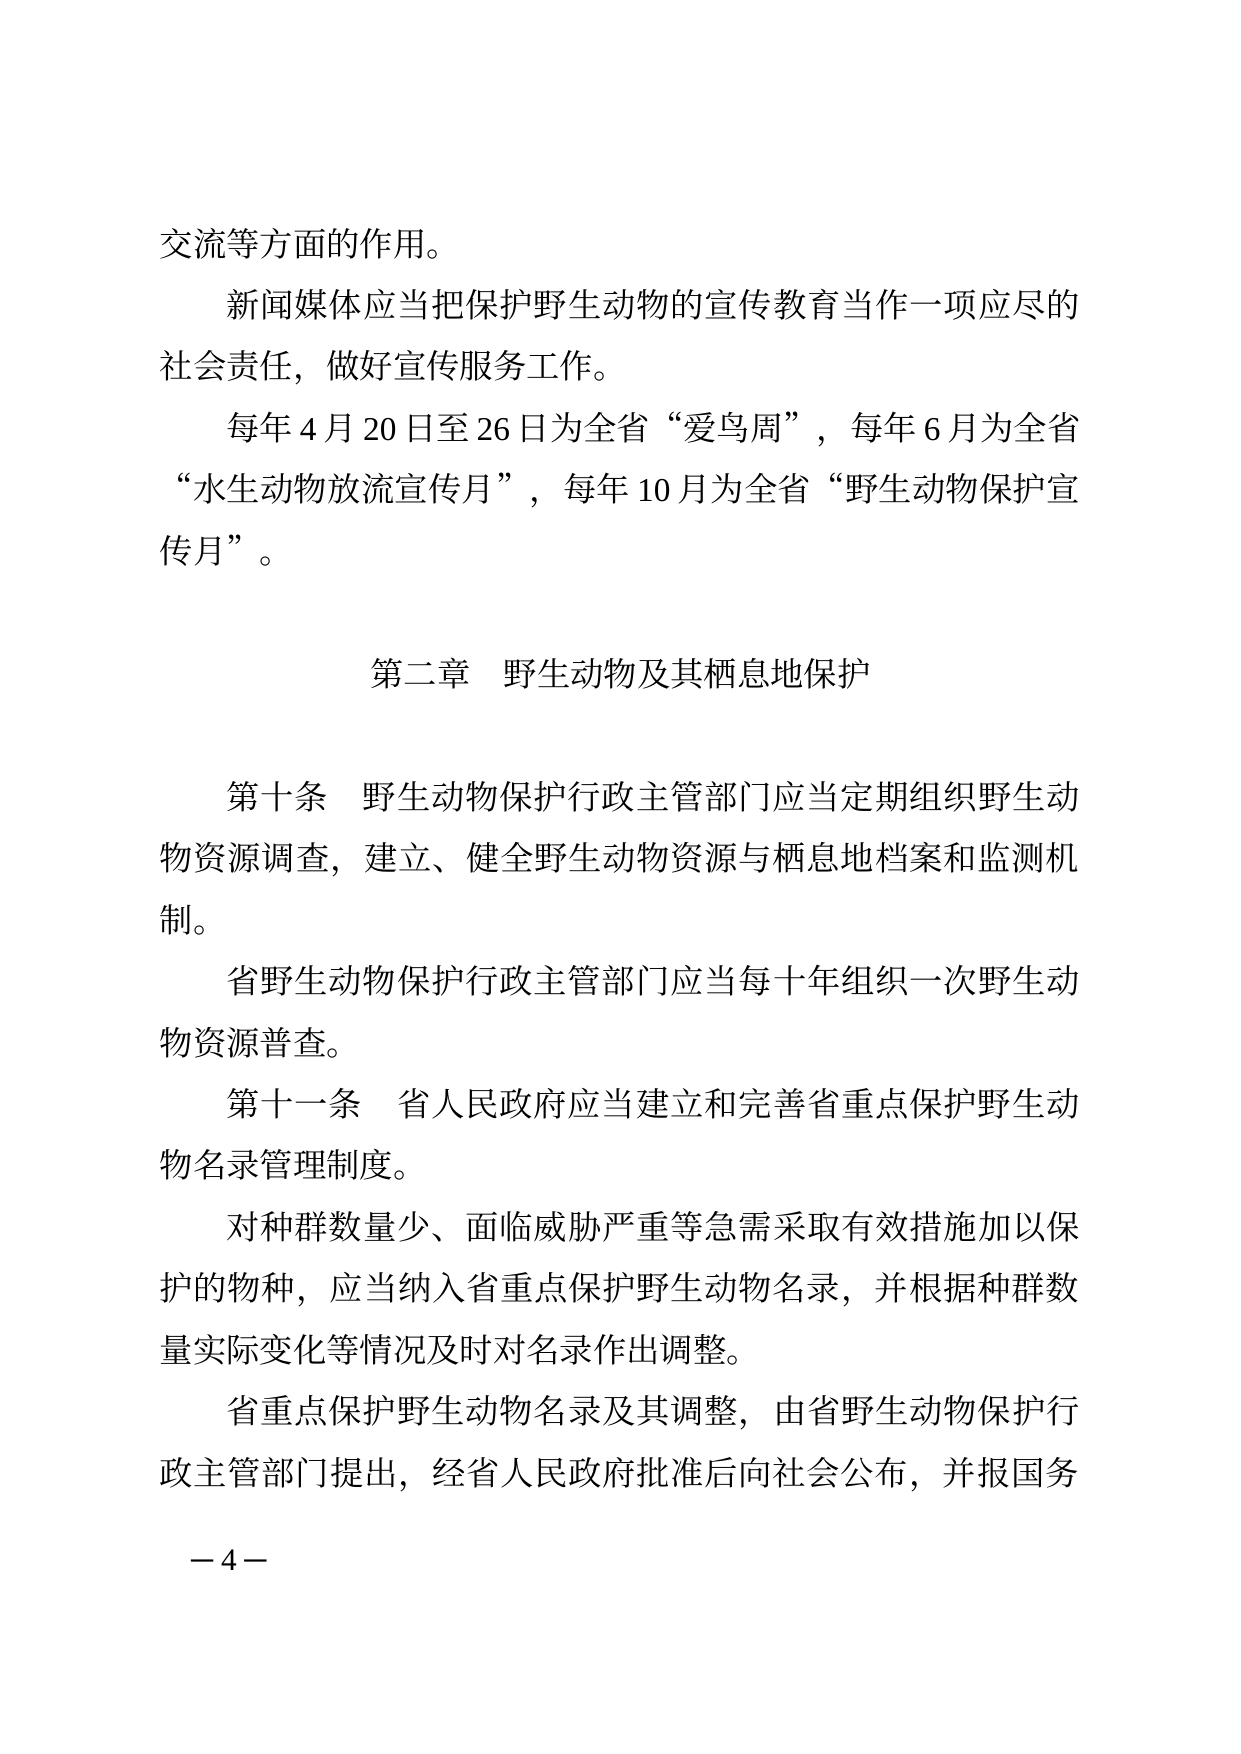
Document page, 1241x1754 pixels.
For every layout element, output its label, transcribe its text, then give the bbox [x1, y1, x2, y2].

text 每年4月20日至26日为全省“爱鸟周”，每年6月为全省“水生动物放流宣传月”，每年10月为全省“野生动物保护宣传月”。 [159, 391, 1081, 576]
text 对种群数量少、面临威胁严重等急需采取有效措施加以保护的物种，应当纳入省重点保护野生动物名录，并根据种群数量实际变化等情况及时对名录作出调整。 [159, 1190, 1081, 1374]
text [159, 207, 1081, 268]
text 新闻媒体应当把保护野生动物的宣传教育当作一项应尽的社会责任，做好宣传服务工作。 [159, 268, 1081, 391]
text 省野生动物保护行政主管部门应当每十年组织一次野生动物资源普查。 [159, 944, 1081, 1067]
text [159, 1374, 1081, 1497]
text 第十条 野生动物保护行政主管部门应当定期组织野生动物资源调查，建立、健全野生动物资源与栖息地档案和监测机制。 [159, 760, 1081, 944]
text 第十一条 省人民政府应当建立和完善省重点保护野生动物名录管理制度。 [159, 1067, 1081, 1190]
text 第二章 野生动物及其栖息地保护 [159, 637, 1081, 698]
